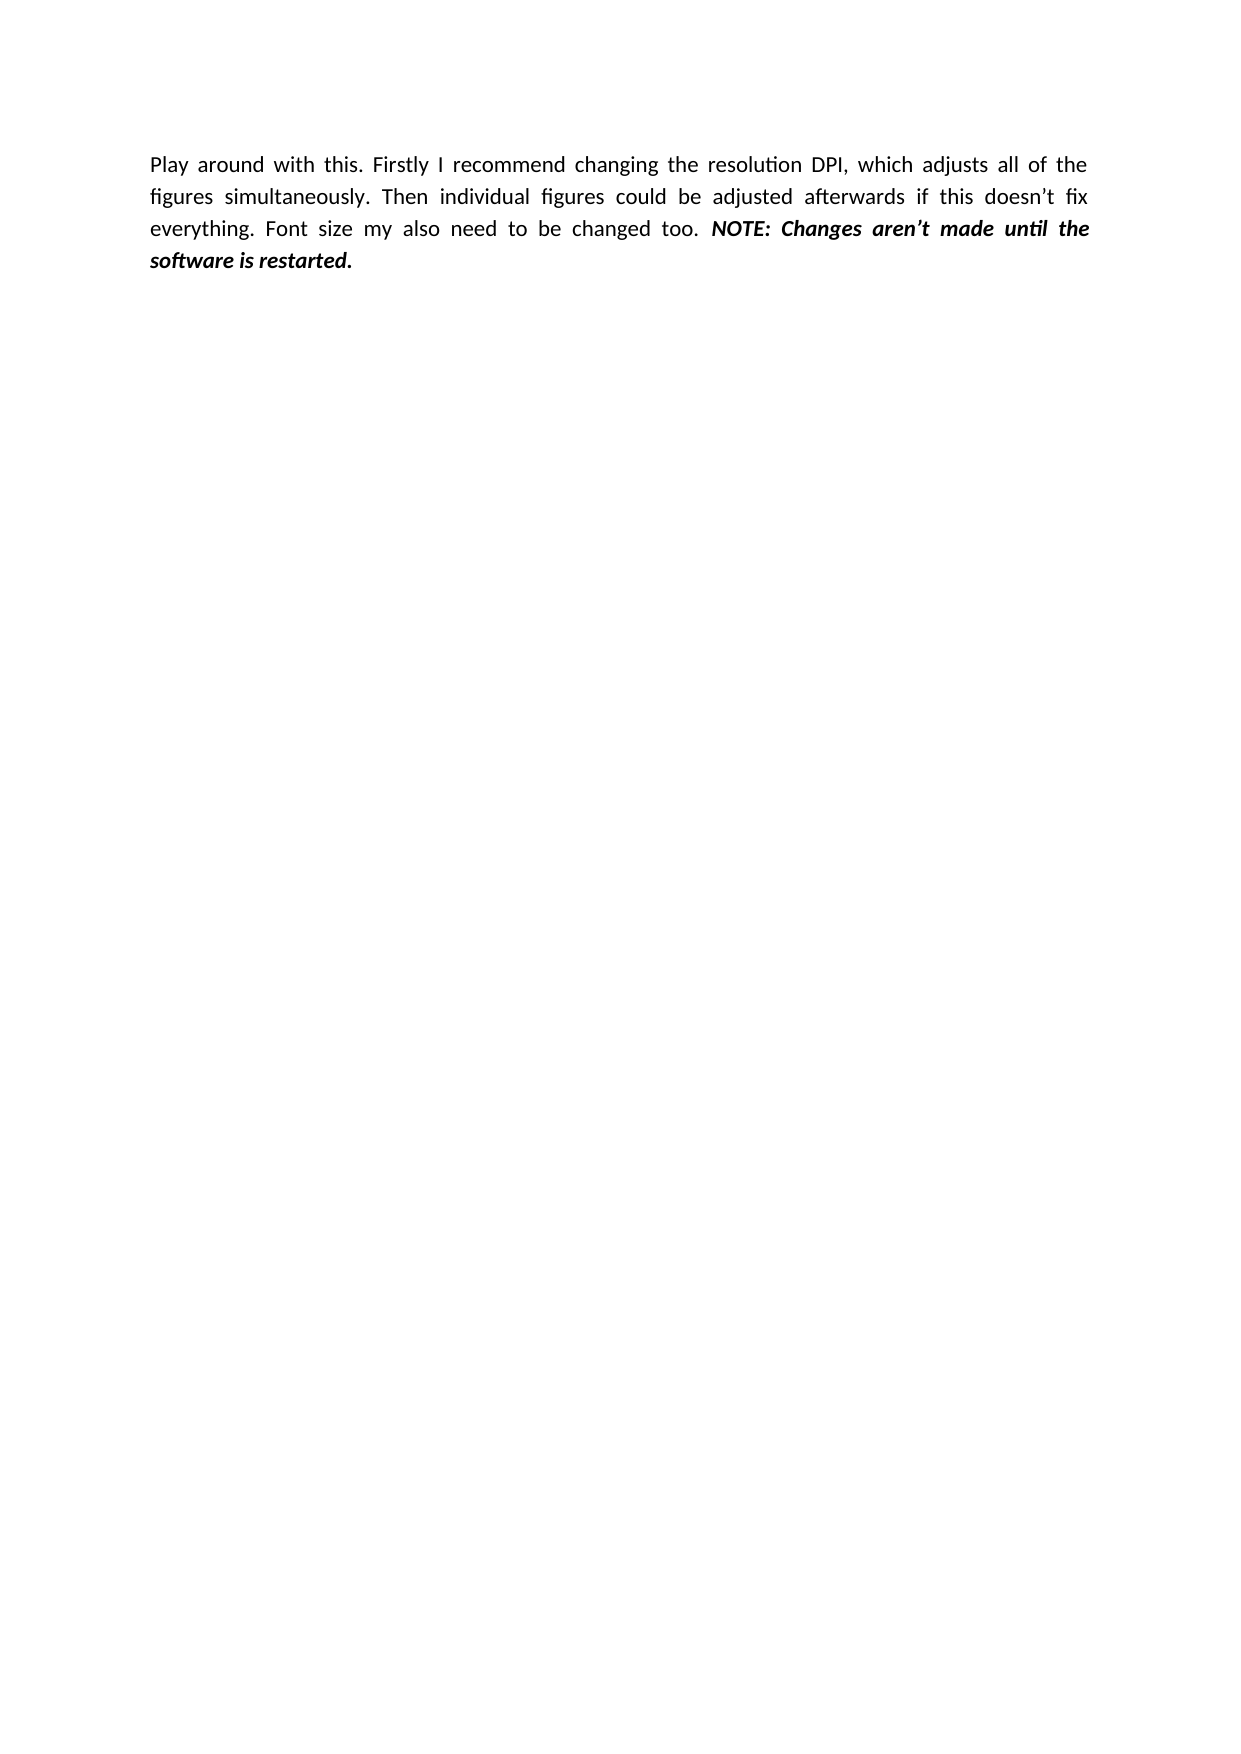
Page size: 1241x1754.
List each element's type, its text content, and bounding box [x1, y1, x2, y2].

text Play around with this. Firstly I recommend changing the resolution DPI, which adjusts all of the figures simultaneously. Then individual figures could be adjusted afterwards if this doesn’t fix everything. Font size my also need to be changed too. NOTE: Changes aren’t made until the software is restarted. [150, 150, 1090, 274]
